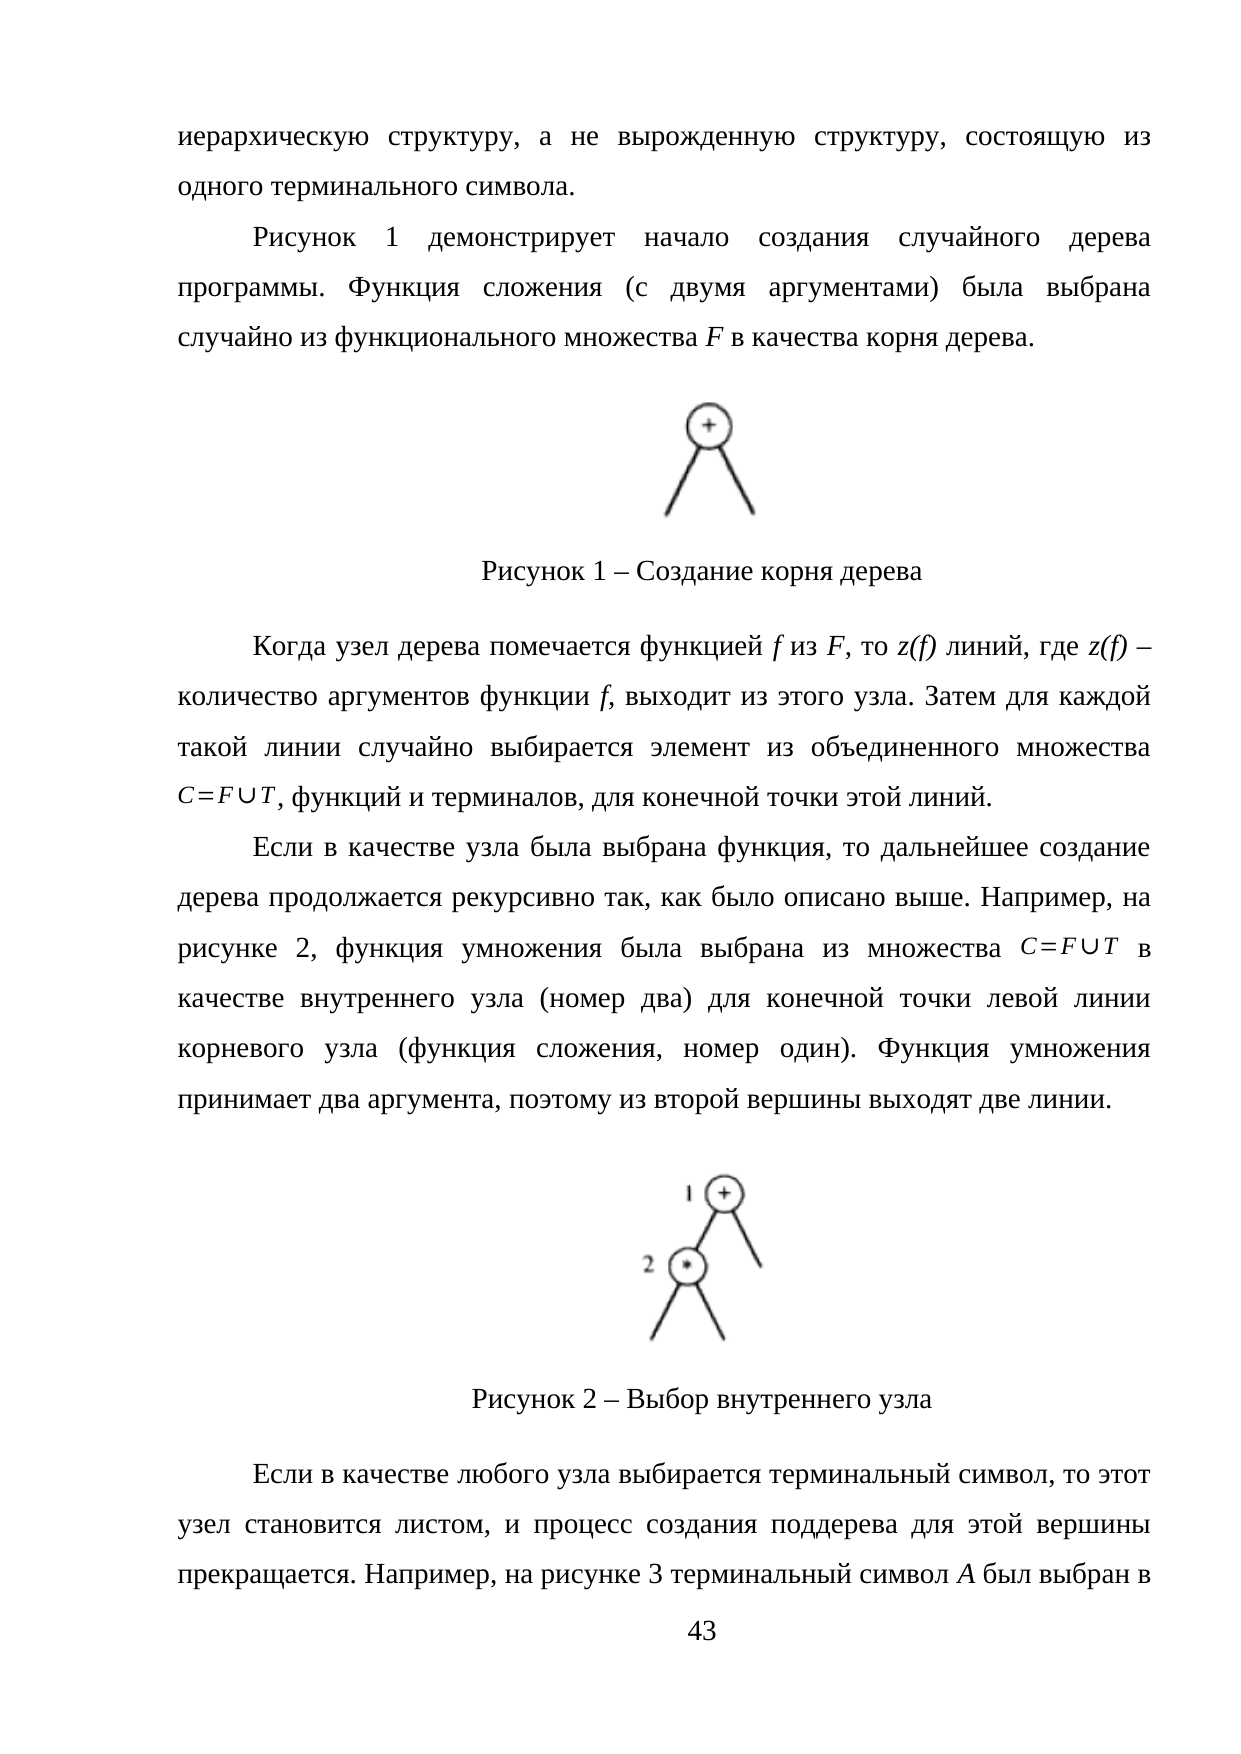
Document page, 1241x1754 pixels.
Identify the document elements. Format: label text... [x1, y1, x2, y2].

picture [576, 1156, 827, 1364]
text Рисунок 2 – Выбор внутреннего узла [177, 1381, 1152, 1414]
text Когда узел дерева помечается функцией f из F, то z(f) линий, где z(f) – количество аргументов функции f, выходит из этого узла. Затем для каждой такой линии случайно выбирается элемент из объединенного множества , функций и терминалов, для конечной точки этой линий. [177, 628, 1152, 812]
picture [618, 394, 786, 536]
text Если в качестве узла была выбрана функция, то дальнейшее создание дерева продолжается рекурсивно так, как было описано выше. Например, на рисунке 2, функция умножения была выбрана из множества в качестве внутреннего узла (номер два) для конечной точки левой линии корневого узла (функция сложения, номер один). Функция умножения принимает два аргумента, поэтому из второй вершины выходят две линии. [177, 829, 1152, 1114]
text Рисунок 1 – Создание корня дерева [177, 553, 1152, 586]
text Рисунок 1 демонстрирует начало создания случайного дерева программы. Функция сложения (с двумя аргументами) была выбрана случайно из функционального множества F в качества корня дерева. [177, 219, 1152, 353]
